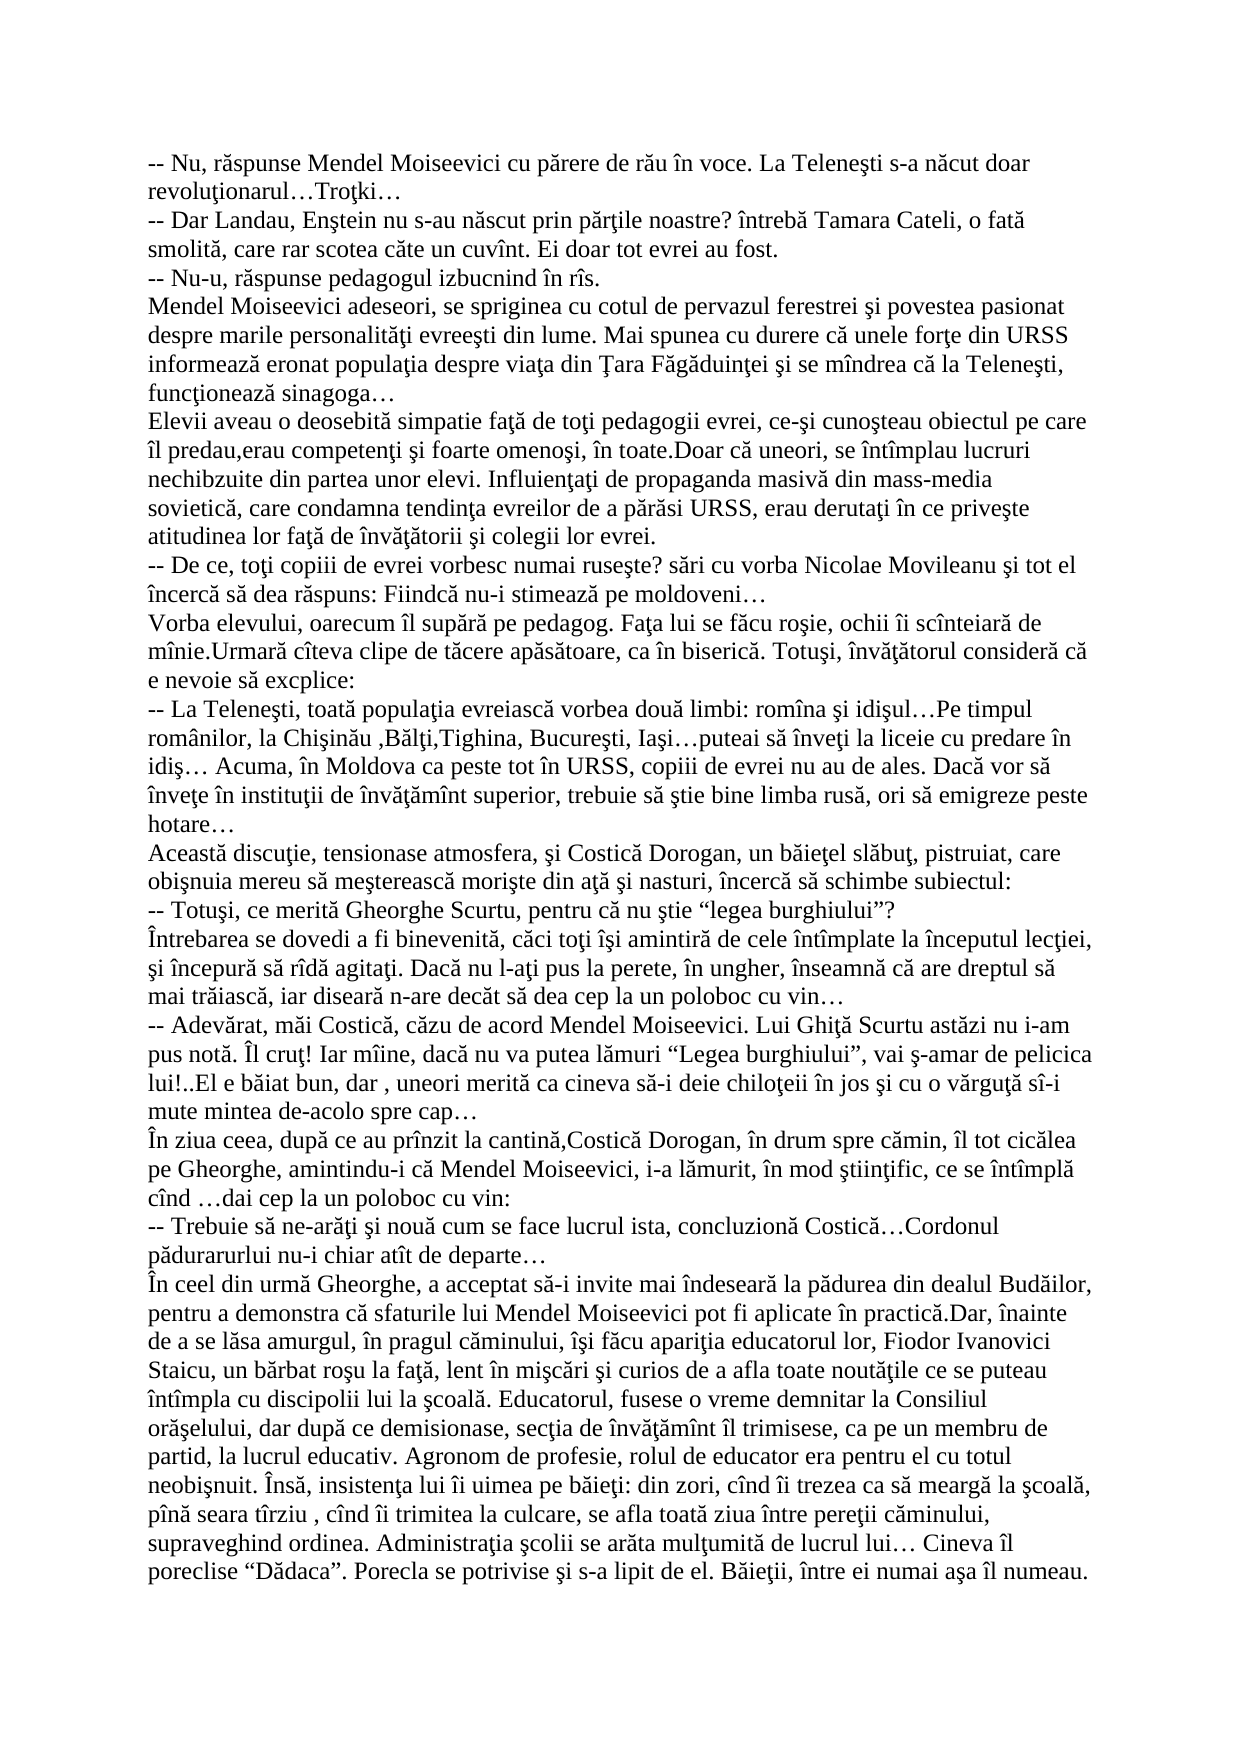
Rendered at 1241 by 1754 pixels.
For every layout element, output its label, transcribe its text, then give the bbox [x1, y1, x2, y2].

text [148, 1269, 1093, 1585]
text -- Dar Landau, Enştein nu s-au născut prin părţile noastre? întrebă Tamara Cateli, o fată smolită, care rar scotea căte un cuvînt. Ei doar tot evrei au fost. [148, 205, 1093, 263]
text -- Nu, răspunse Mendel Moiseevici cu părere de rău în voce. La Teleneşti s-a năcut doar revoluţionarul…Troţki… [148, 148, 1093, 205]
text Această discuţie, tensionase atmosfera, şi Costică Dorogan, un băieţel slăbuţ, pistruiat, care obişnuia mereu să meşterească morişte din aţă şi nasturi, încercă să schimbe subiectul: [148, 838, 1093, 895]
text -- La Teleneşti, toată populaţia evreiască vorbea două limbi: romîna şi idişul…Pe timpul românilor, la Chişinău ,Bălţi,Tighina, Bucureşti, Iaşi…puteai să înveţi la liceie cu predare în idiş… Acuma, în Moldova ca peste tot în URSS, copiii de evrei nu au de ales. Dacă vor să înveţe în instituţii de învăţămînt superior, trebuie să ştie bine limba rusă, ori să emigreze peste hotare… [148, 694, 1093, 838]
text Întrebarea se dovedi a fi binevenită, căci toţi îşi amintiră de cele întîmplate la începutul lecţiei, şi începură să rîdă agitaţi. Dacă nu l-aţi pus la perete, în ungher, înseamnă că are dreptul să mai trăiască, iar diseară n-are decăt să dea cep la un poloboc cu vin… [148, 924, 1093, 1010]
text -- Nu-u, răspunse pedagogul izbucnind în rîs. [148, 263, 1093, 291]
text -- Totuşi, ce merită Gheorghe Scurtu, pentru că nu ştie “legea burghiului”? [148, 895, 1093, 924]
text -- De ce, toţi copiii de evrei vorbesc numai ruseşte? sări cu vorba Nicolae Movileanu şi tot el încercă să dea răspuns: Fiindcă nu-i stimează pe moldoveni… [148, 550, 1093, 608]
text Elevii aveau o deosebită simpatie faţă de toţi pedagogii evrei, ce-şi cunoşteau obiectul pe care îl predau,erau competenţi şi foarte omenoşi, în toate.Doar că uneori, se întîmplau lucruri nechibzuite din partea unor elevi. Influienţaţi de propaganda masivă din mass-media sovietică, care condamna tendinţa evreilor de a părăsi URSS, erau derutaţi în ce priveşte atitudinea lor faţă de învăţătorii şi colegii lor evrei. [148, 406, 1093, 550]
text Vorba elevului, oarecum îl supără pe pedagog. Faţa lui se făcu roşie, ochii îi scînteiară de mînie.Urmară cîteva clipe de tăcere apăsătoare, ca în biserică. Totuşi, învăţătorul consideră că e nevoie să excplice: [148, 608, 1093, 694]
text -- Adevărat, măi Costică, căzu de acord Mendel Moiseevici. Lui Ghiţă Scurtu astăzi nu i-am pus notă. Îl cruţ! Iar mîine, dacă nu va putea lămuri “Legea burghiului”, vai ş-amar de pelicica lui!..El e băiat bun, dar , uneori merită ca cineva să-i deie chiloţeii în jos şi cu o vărguţă sî-i mute mintea de-acolo spre cap… [148, 1010, 1093, 1125]
text În ziua ceea, după ce au prînzit la cantină,Costică Dorogan, în drum spre cămin, îl tot cicălea pe Gheorghe, amintindu-i că Mendel Moiseevici, i-a lămurit, în mod ştiinţific, ce se întîmplă cînd …dai cep la un poloboc cu vin: [148, 1125, 1093, 1211]
text Mendel Moiseevici adeseori, se spriginea cu cotul de pervazul ferestrei şi povestea pasionat despre marile personalităţi evreeşti din lume. Mai spunea cu durere că unele forţe din URSS informează eronat populaţia despre viaţa din Ţara Făgăduinţei şi se mîndrea că la Teleneşti, funcţionează sinagoga… [148, 291, 1093, 406]
text -- Trebuie să ne-arăţi şi nouă cum se face lucrul ista, concluzionă Costică…Cordonul pădurarurlui nu-i chiar atît de departe… [148, 1211, 1093, 1269]
